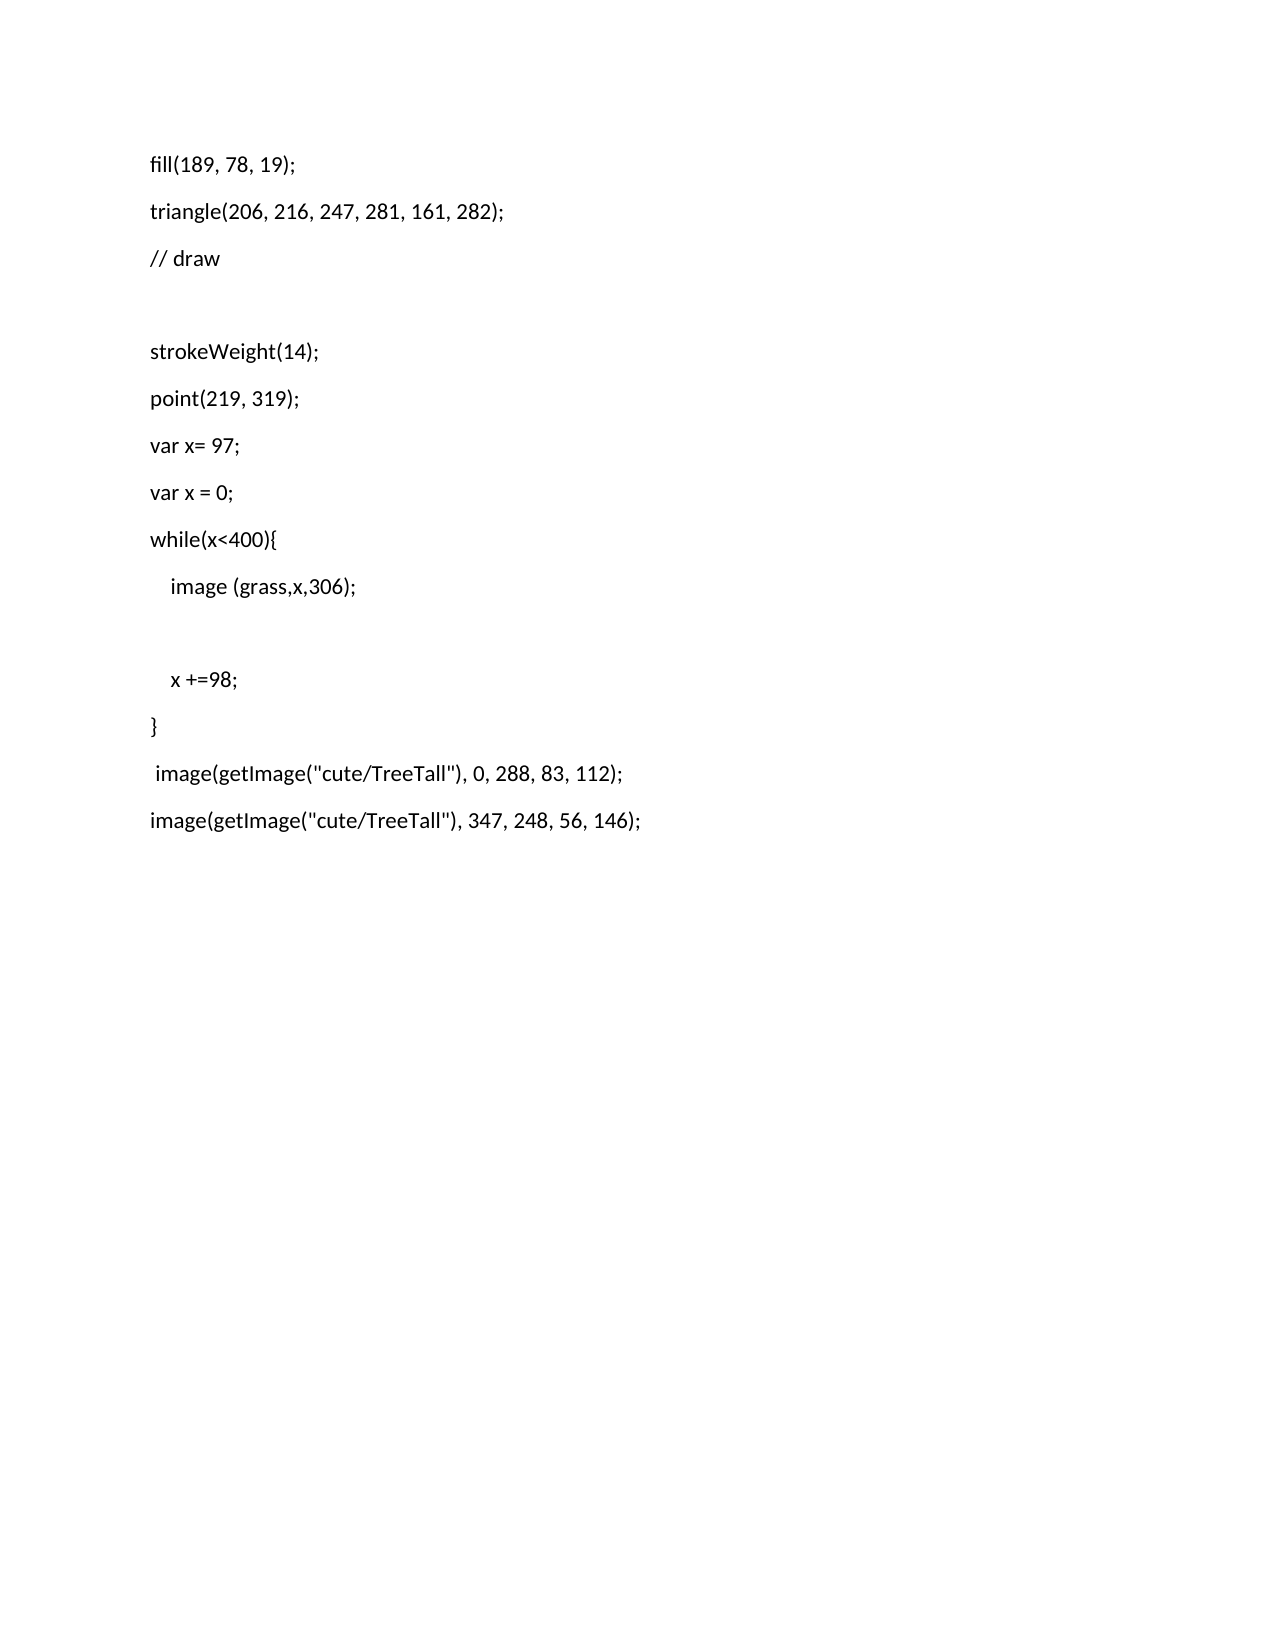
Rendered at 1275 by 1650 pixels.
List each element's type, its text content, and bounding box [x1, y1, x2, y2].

text fill(189, 78, 19); [150, 150, 1125, 178]
text var x = 0; [150, 478, 1125, 506]
text image (grass,x,306); [150, 572, 1125, 600]
text // draw [150, 244, 1125, 272]
text var x= 97; [150, 431, 1125, 459]
text x +=98; [150, 666, 1125, 694]
text image(getImage("cute/TreeTall"), 0, 288, 83, 112); [150, 759, 1125, 787]
text } [150, 712, 1125, 741]
text triangle(206, 216, 247, 281, 161, 282); [150, 197, 1125, 225]
text while(x<400){ [150, 525, 1125, 553]
text strokeWeight(14); [150, 337, 1125, 366]
text point(219, 319); [150, 384, 1125, 412]
text image(getImage("cute/TreeTall"), 347, 248, 56, 146); [150, 806, 1125, 834]
